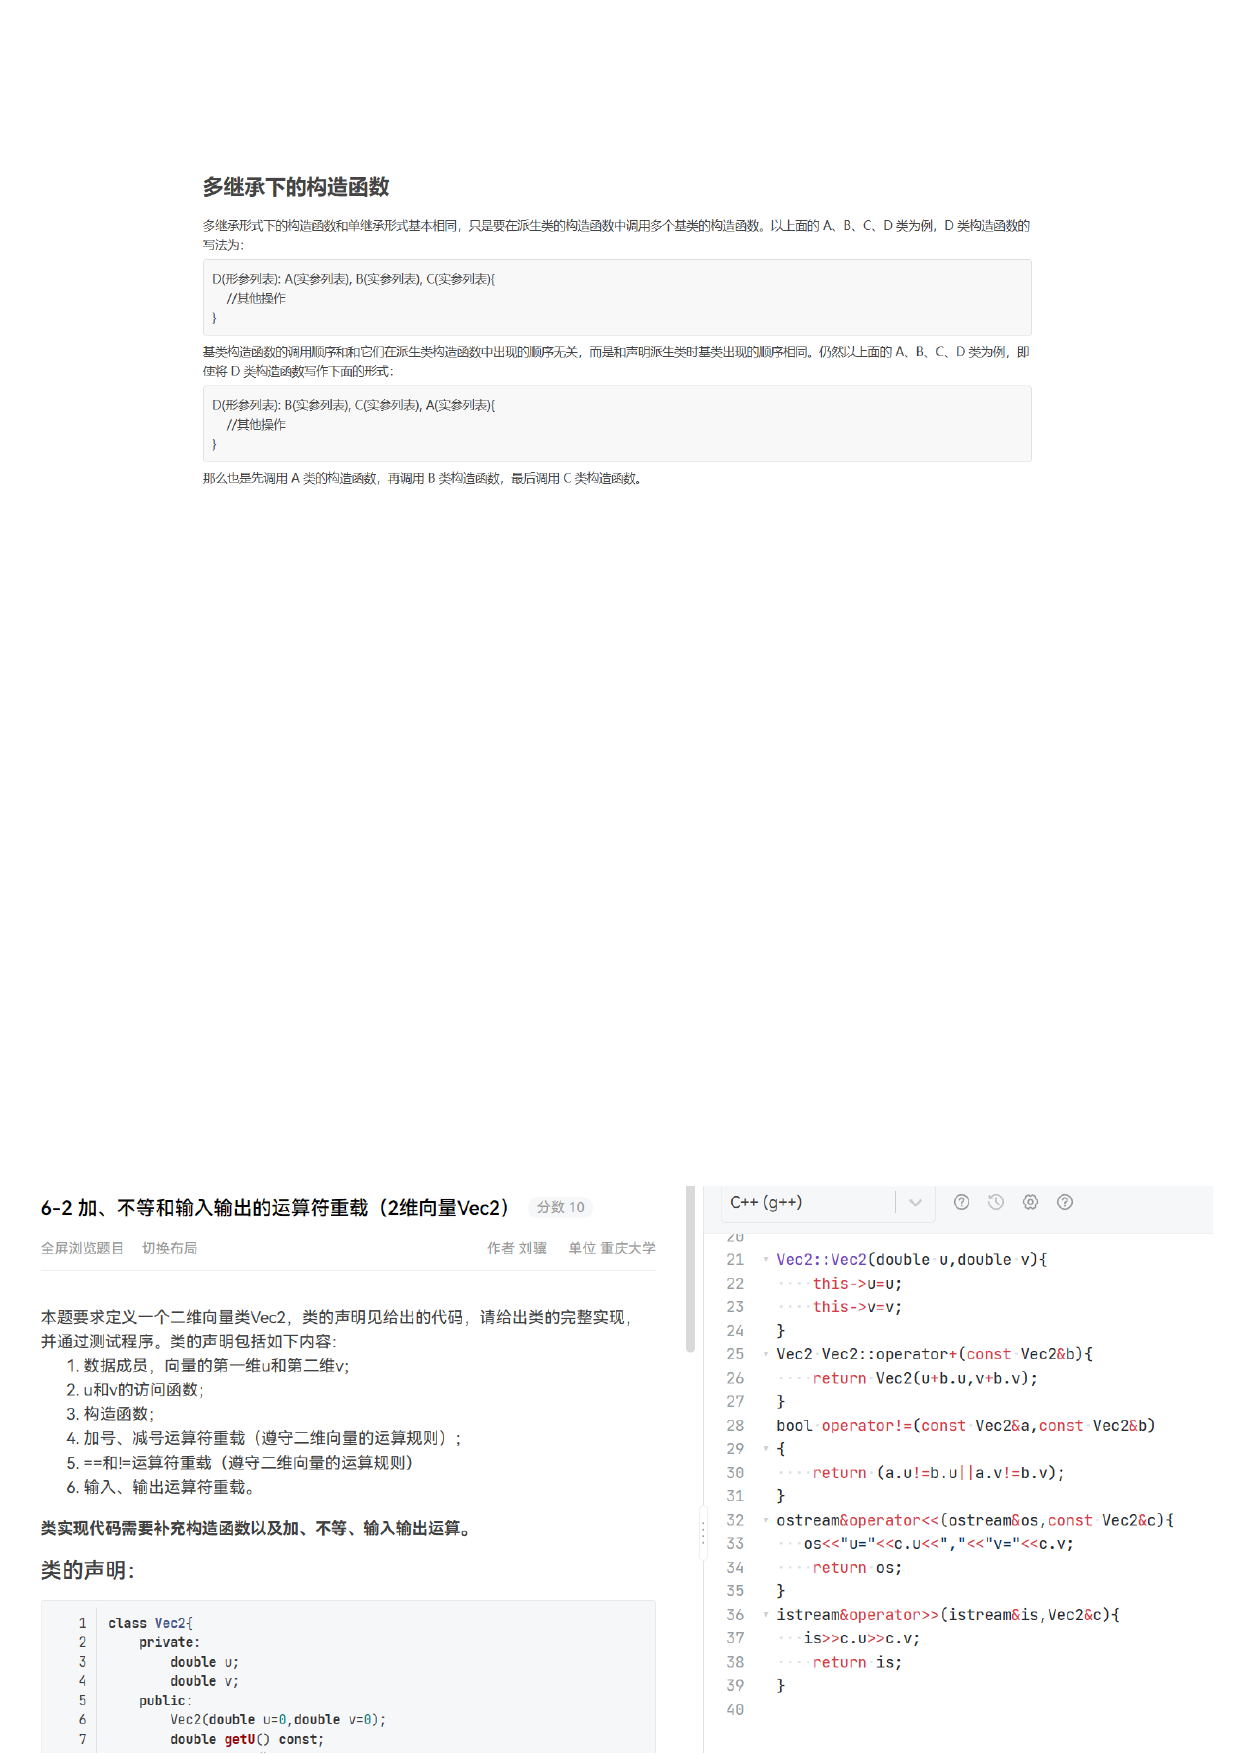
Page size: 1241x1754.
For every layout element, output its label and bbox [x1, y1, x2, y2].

picture [187, 162, 1053, 505]
picture [35, 1186, 1213, 1752]
